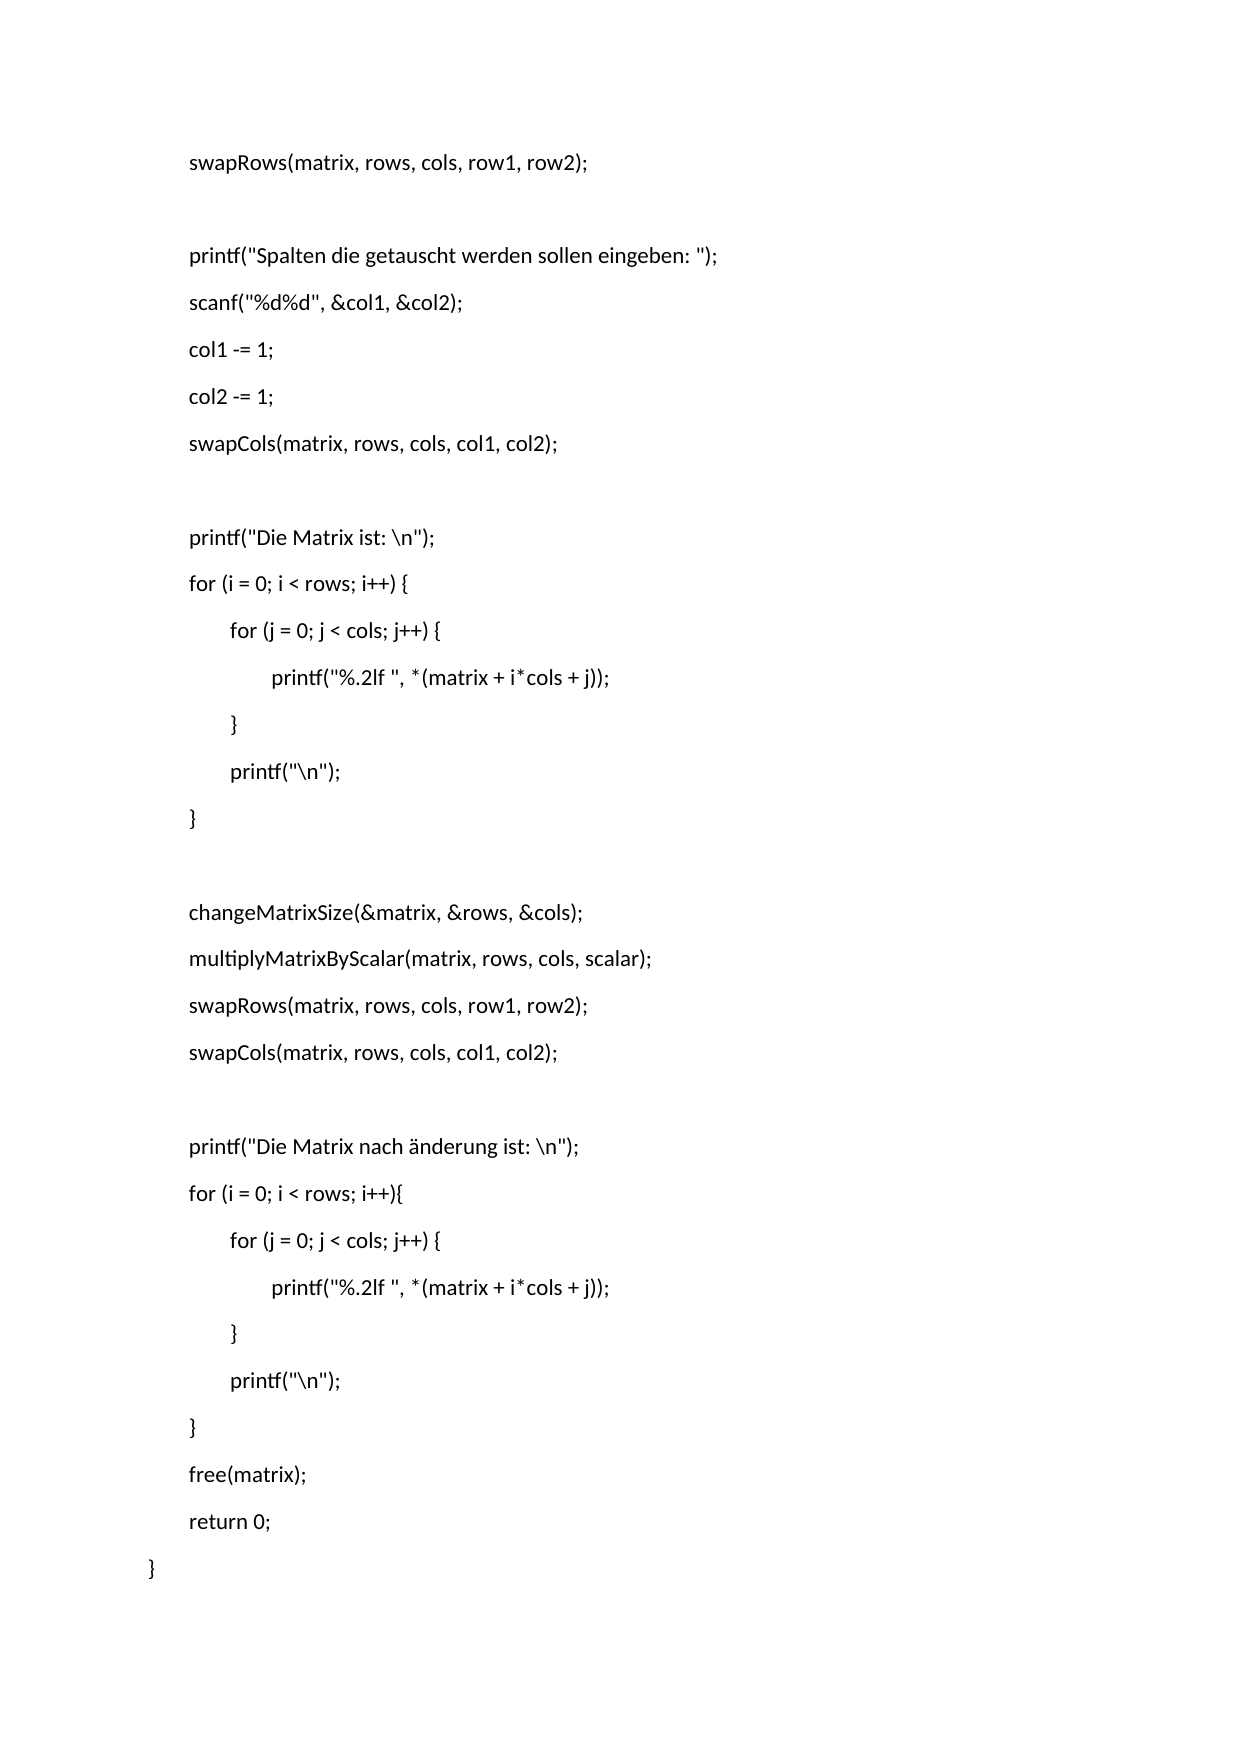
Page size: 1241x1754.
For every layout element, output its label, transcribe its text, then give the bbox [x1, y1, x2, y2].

text for (j = 0; j < cols; j++) { [148, 616, 1093, 644]
text for (j = 0; j < cols; j++) { [148, 1226, 1093, 1254]
text printf("\n"); [148, 1366, 1093, 1394]
text for (i = 0; i < rows; i++){ [148, 1179, 1093, 1207]
text swapRows(matrix, rows, cols, row1, row2); [148, 991, 1093, 1019]
text for (i = 0; i < rows; i++) { [148, 569, 1093, 597]
text printf("%.2lf ", *(matrix + i*cols + j)); [148, 1273, 1093, 1301]
text return 0; [148, 1507, 1093, 1535]
text col2 -= 1; [148, 382, 1093, 410]
text col1 -= 1; [148, 335, 1093, 363]
text printf("\n"); [148, 757, 1093, 785]
text } [148, 710, 1093, 738]
text swapRows(matrix, rows, cols, row1, row2); [148, 148, 1093, 176]
text changeMatrixSize(&matrix, &rows, &cols); [148, 898, 1093, 926]
text } [148, 804, 1093, 832]
text scanf("%d%d", &col1, &col2); [148, 288, 1093, 316]
text swapCols(matrix, rows, cols, col1, col2); [148, 429, 1093, 457]
text free(matrix); [148, 1460, 1093, 1488]
text printf("Die Matrix ist: \n"); [148, 523, 1093, 551]
text multiplyMatrixByScalar(matrix, rows, cols, scalar); [148, 944, 1093, 972]
text } [148, 1413, 1093, 1441]
text printf("Spalten die getauscht werden sollen eingeben: "); [148, 241, 1093, 269]
text printf("Die Matrix nach änderung ist: \n"); [148, 1132, 1093, 1160]
text } [148, 1319, 1093, 1347]
text } [148, 1554, 1093, 1582]
text printf("%.2lf ", *(matrix + i*cols + j)); [148, 663, 1093, 691]
text swapCols(matrix, rows, cols, col1, col2); [148, 1038, 1093, 1066]
